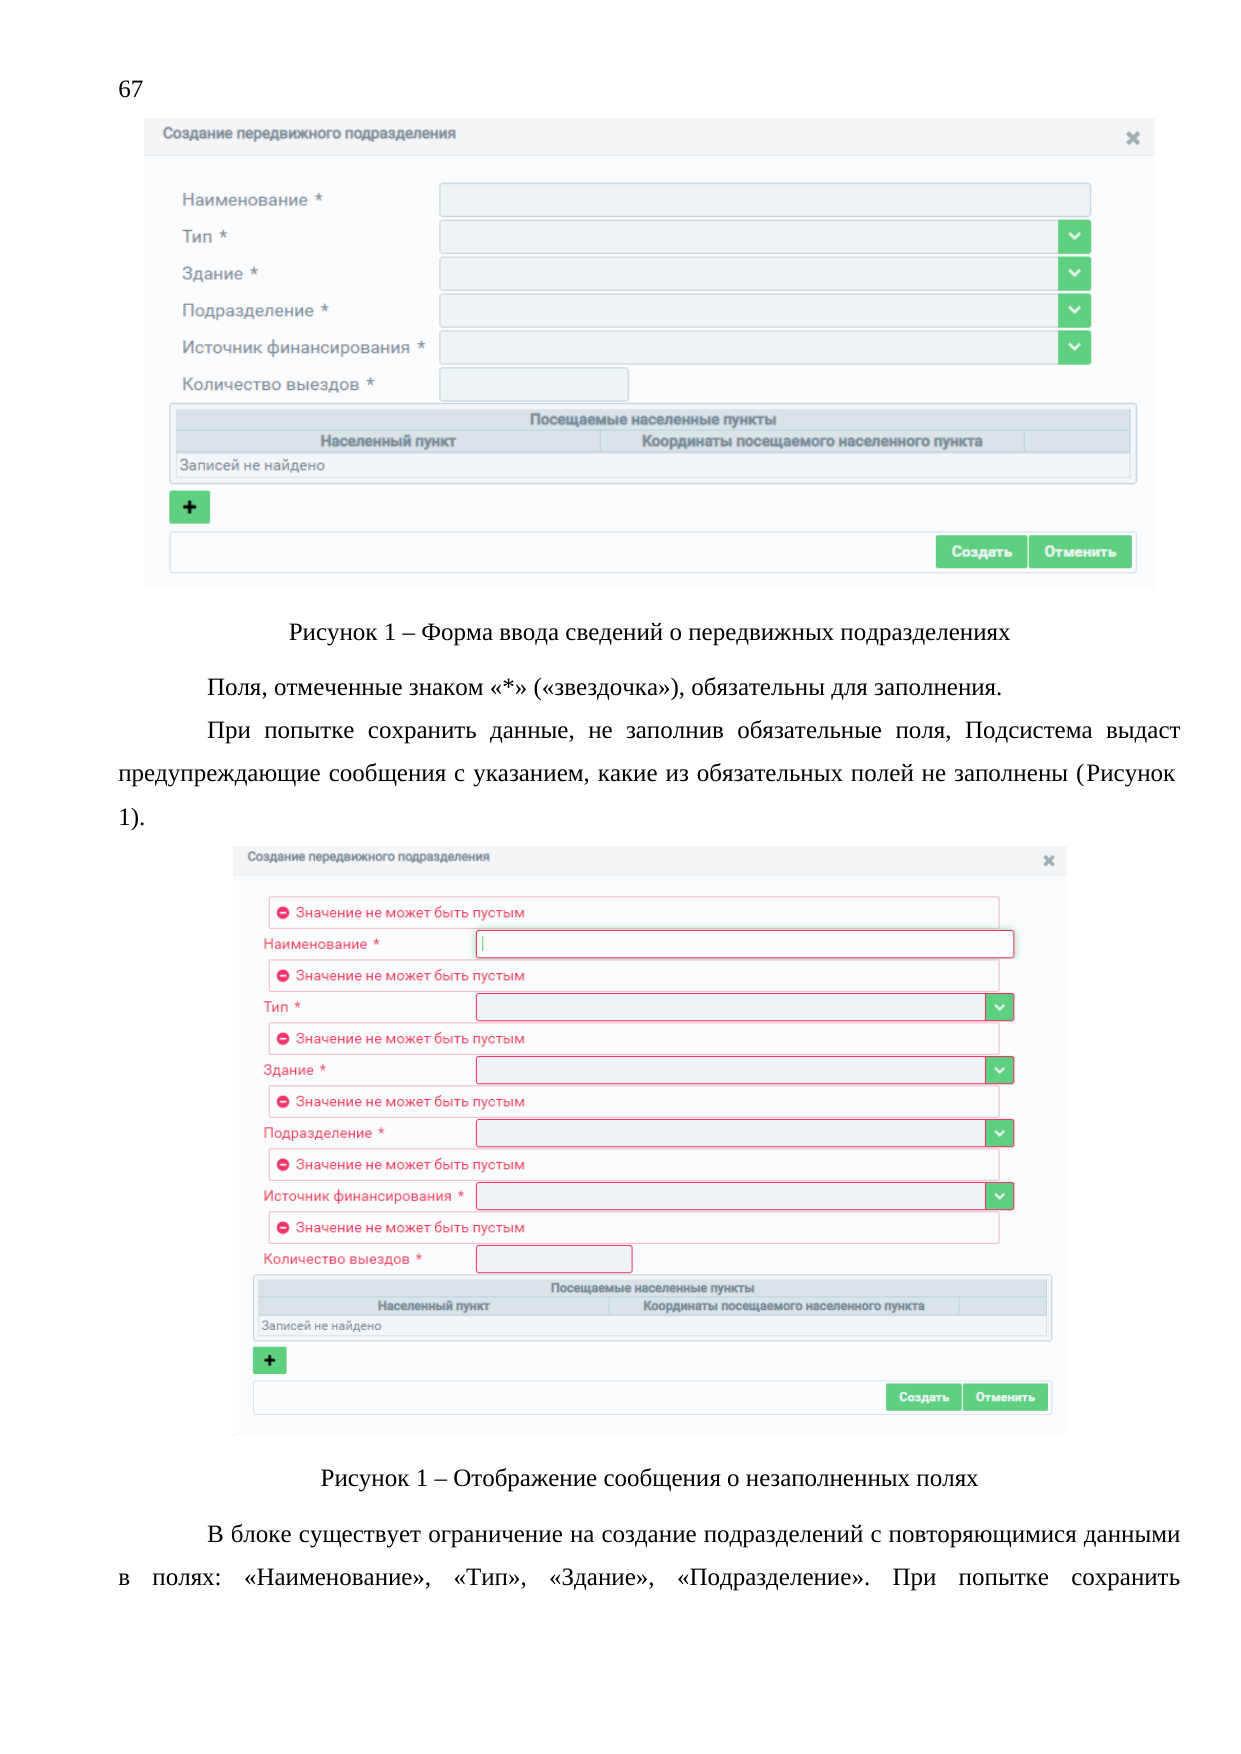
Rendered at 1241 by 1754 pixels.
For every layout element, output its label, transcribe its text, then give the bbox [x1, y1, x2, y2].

text При попытке сохранить данные, не заполнив обязательные поля, Подсистема выдаст предупреждающие сообщения с указанием, какие из обязательных полей не заполнены (Рисунок 45). [118, 715, 1181, 830]
picture [144, 118, 1155, 590]
title Рисунок 44 – Форма ввода сведений о передвижных подразделениях [118, 617, 1181, 645]
text Поля, отмеченные знаком «*» («звездочка»), обязательны для заполнения. [118, 672, 1181, 701]
title Рисунок 45 – Отображение сообщения о незаполненных полях [118, 1463, 1181, 1492]
picture [233, 846, 1067, 1436]
